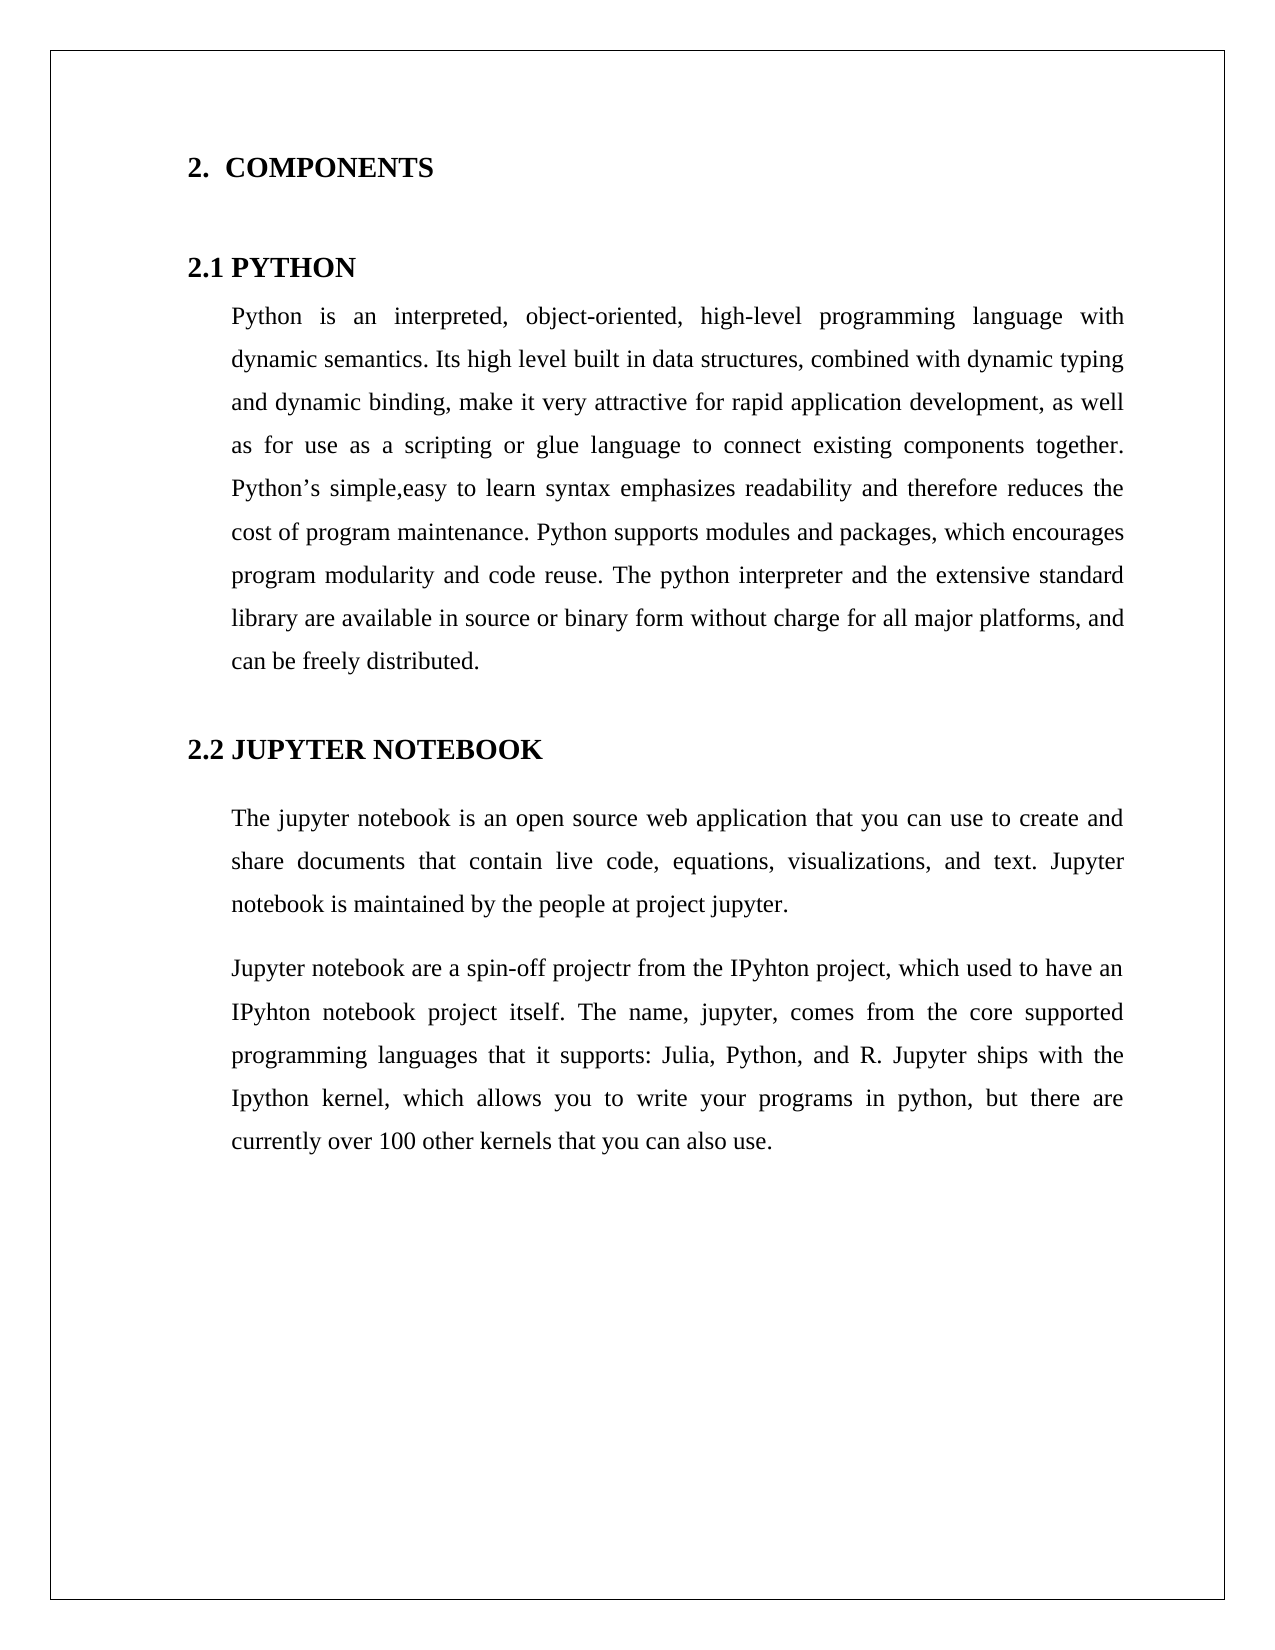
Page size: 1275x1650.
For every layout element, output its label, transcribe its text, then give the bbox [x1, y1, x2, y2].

list COMPONENTS [187, 150, 1125, 183]
list JUPYTER NOTEBOOK [187, 732, 1125, 766]
text Jupyter notebook are a spin-off projectr from the IPyhton project, which used to have an IPyhton notebook project itself. The name, jupyter, comes from the core supported programming languages that it supports: Julia, Python, and R. Jupyter ships with the Ipython kernel, which allows you to write your programs in python, but there are currently over 100 other kernels that you can also use. [231, 953, 1125, 1155]
text The jupyter notebook is an open source web application that you can use to create and share documents that contain live code, equations, visualizations, and text. Jupyter notebook is maintained by the people at project jupyter. [231, 803, 1125, 918]
list Python is an interpreted, object-oriented, high-level programming language with dynamic semantics. Its high level built in data structures, combined with dynamic typing and dynamic binding, make it very attractive for rapid application development, as well as for use as a scripting or glue language to connect existing components together. Python’s simple,easy to learn syntax emphasizes readability and therefore reduces the cost of program maintenance. Python supports modules and packages, which encourages program modularity and code reuse. The python interpreter and the extensive standard library are available in source or binary form without charge for all major platforms, and can be freely distributed. [231, 301, 1125, 675]
list PYTHON [187, 251, 1125, 284]
